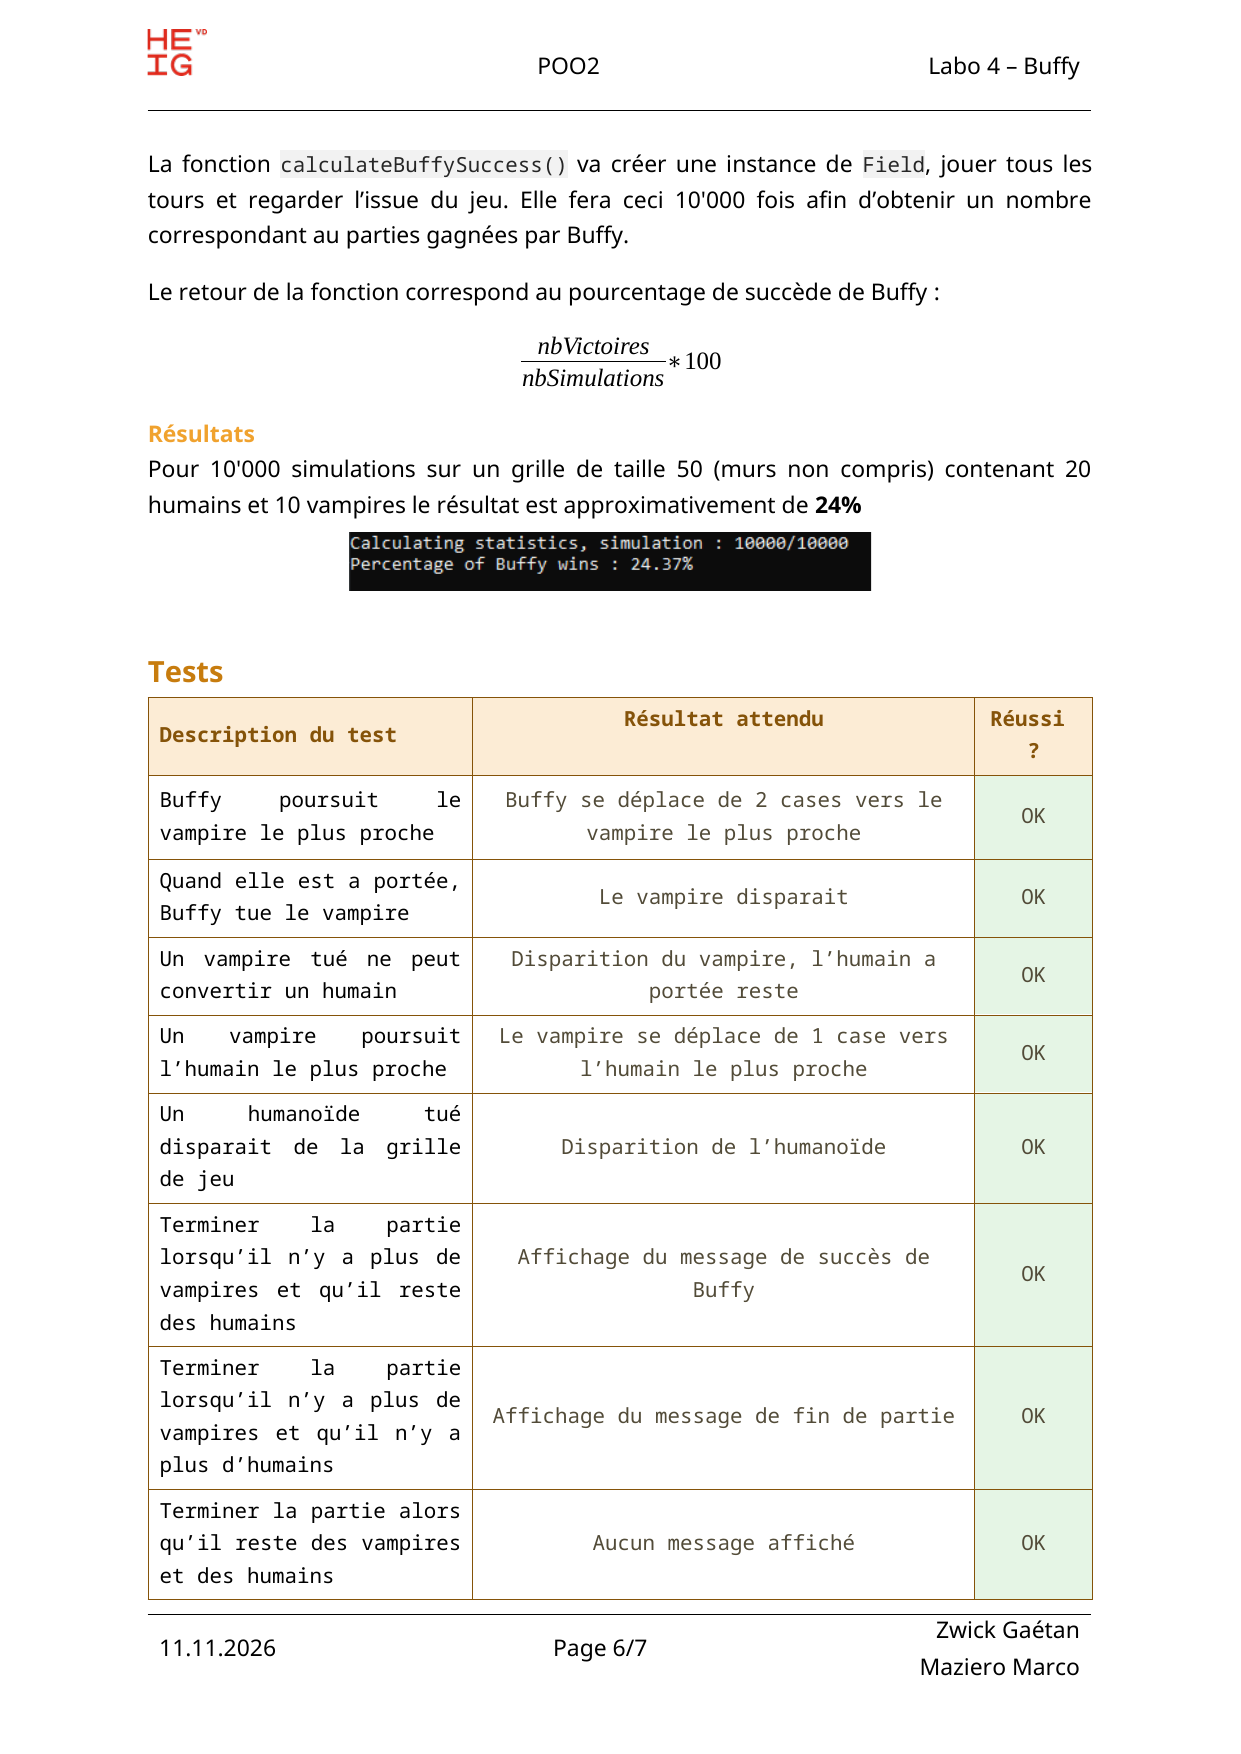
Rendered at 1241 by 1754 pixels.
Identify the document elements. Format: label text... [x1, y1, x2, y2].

picture [147, 29, 207, 76]
table_cell OK [975, 860, 1092, 937]
table_cell OK [975, 1094, 1092, 1203]
table_header Description du test [149, 698, 472, 775]
subtitle Résultats [148, 417, 1093, 449]
table_cell Buffy se déplace de 2 cases vers le vampire le plus proche [473, 776, 974, 859]
table_cell Un humanoïde tué disparait de la grille de jeu [149, 1094, 472, 1203]
table_cell Terminer la partie lorsqu’il n’y a plus de vampires et qu’il n’y a plus d’humains [149, 1347, 472, 1489]
text Pour 10'000 simulations sur un grille de taille 50 (murs non compris) contenant 20 humains et 10 vampires le résultat est approximativement de 24% [148, 453, 1093, 521]
table_cell OK [975, 938, 1092, 1014]
table_cell OK [975, 1490, 1092, 1599]
text Le retour de la fonction correspond au pourcentage de succède de Buffy : [148, 276, 1093, 307]
table_cell Buffy poursuit le vampire le plus proche [149, 776, 472, 859]
table_cell Disparition du vampire, l’humain a portée reste [473, 938, 974, 1014]
table_cell Quand elle est a portée, Buffy tue le vampire [149, 860, 472, 937]
table_cell Terminer la partie alors qu’il reste des vampires et des humains [149, 1490, 472, 1599]
picture [349, 532, 872, 591]
table_cell Disparition de l’humanoïde [473, 1094, 974, 1203]
text La fonction calculateBuffySuccess() va créer une instance de Field, jouer tous les tours et regarder l’issue du jeu. Elle fera ceci 10'000 fois afin d’obtenir un nombre correspondant au parties gagnées par Buffy. [148, 148, 1093, 251]
table_header Résultat attendu [473, 698, 974, 775]
table_cell Un vampire tué ne peut convertir un humain [149, 938, 472, 1014]
table_cell Un vampire poursuit l’humain le plus proche [149, 1016, 472, 1092]
table_cell Terminer la partie lorsqu’il n’y a plus de vampires et qu’il reste des humains [149, 1204, 472, 1346]
table_cell Affichage du message de succès de Buffy [473, 1204, 974, 1346]
table_cell Aucun message affiché [473, 1490, 974, 1599]
table_header Réussi ? [975, 698, 1092, 775]
table_cell Affichage du message de fin de partie [473, 1347, 974, 1489]
table_cell OK [975, 1347, 1092, 1489]
table_cell OK [975, 776, 1092, 859]
table_cell Le vampire se déplace de 1 case vers l’humain le plus proche [473, 1016, 974, 1092]
table_cell OK [975, 1016, 1092, 1092]
table_cell Le vampire disparait [473, 860, 974, 937]
table_cell OK [975, 1204, 1092, 1346]
subtitle Tests [148, 575, 1093, 691]
